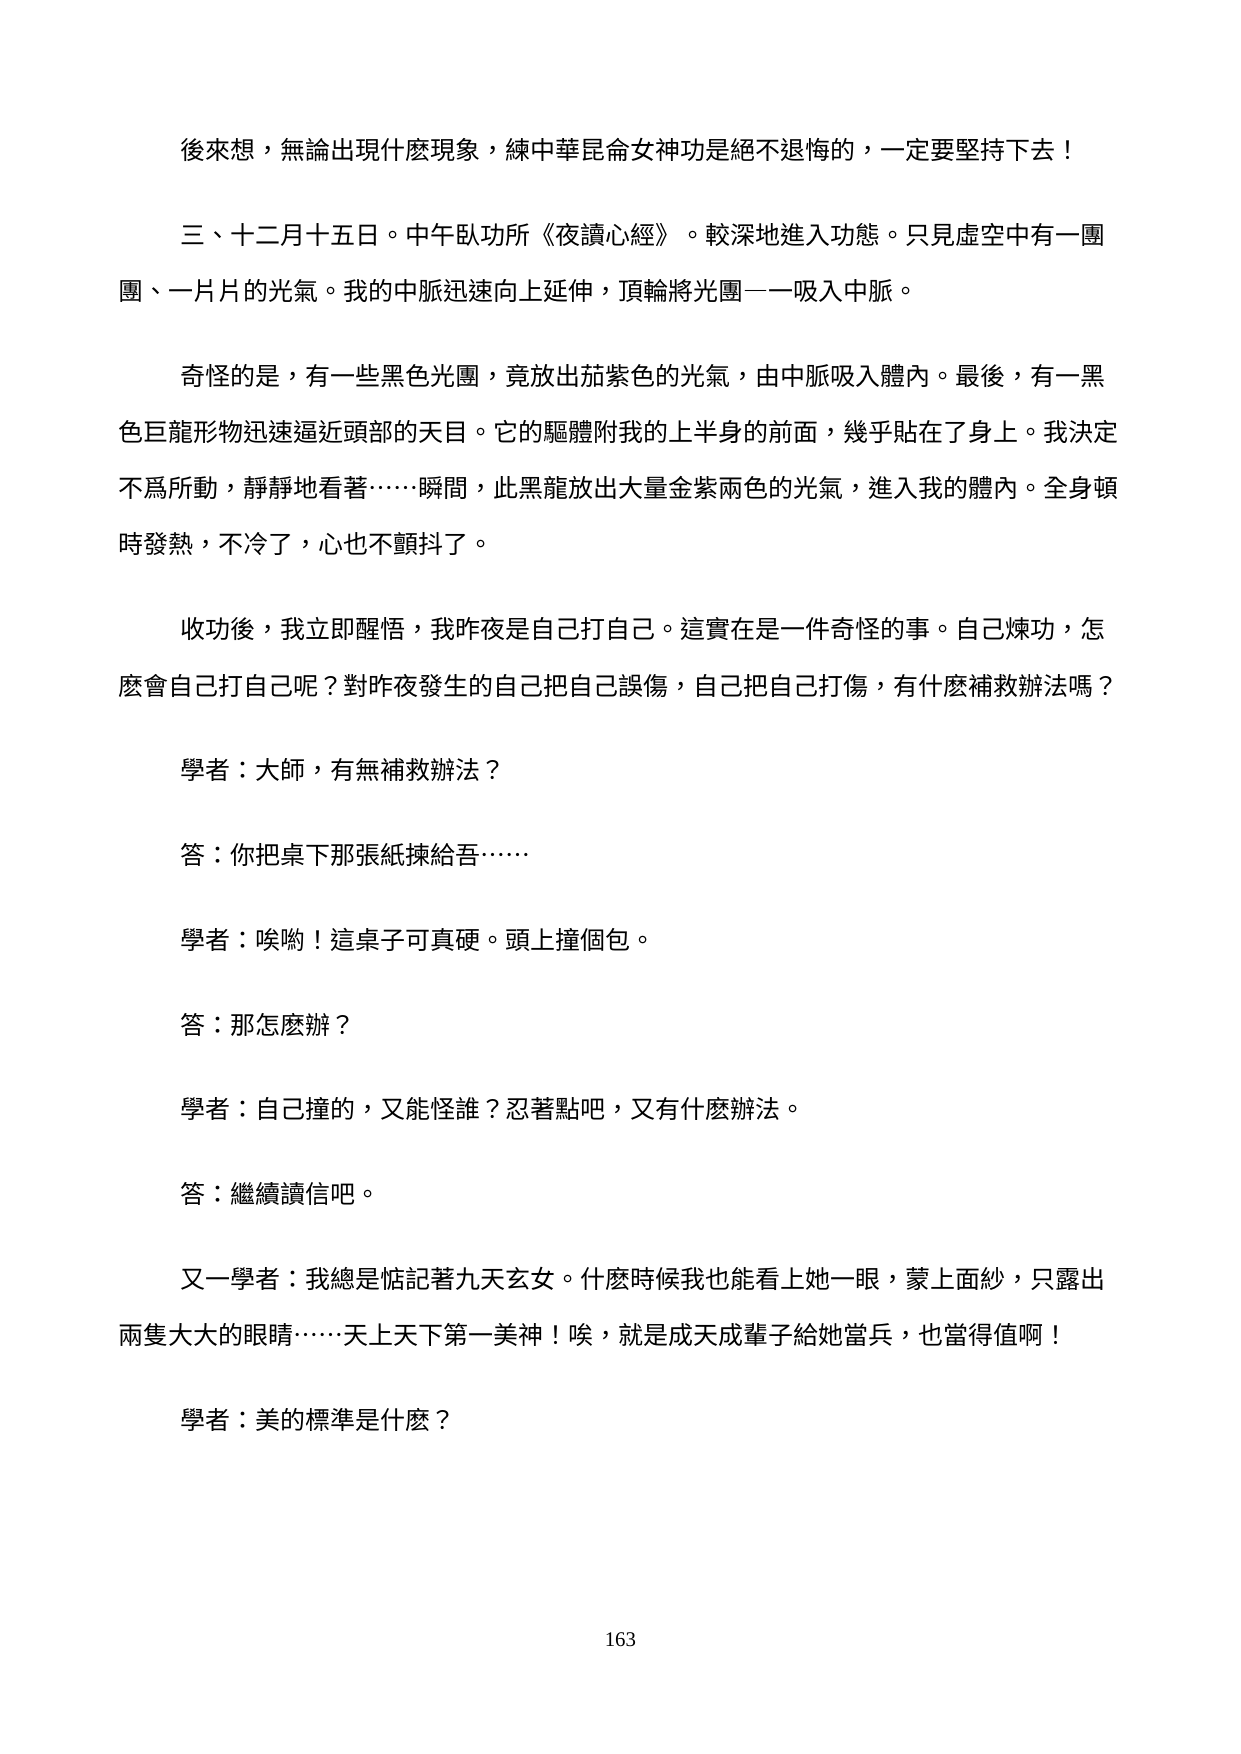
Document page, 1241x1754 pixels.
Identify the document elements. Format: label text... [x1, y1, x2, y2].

text 三、十二月十五日。中午臥功所《夜讀心經》。較深地進入功態。只見虛空中有一團團、一片片的光氣。我的中脈迅速向上延伸，頂輪將光團—一吸入中脈。 [118, 214, 1122, 308]
text 學者：大師，有無補救辦法？ [118, 750, 1122, 788]
text 答：繼續讀信吧。 [118, 1174, 1122, 1212]
text 學者：唉喲！這桌子可真硬。頭上撞個包。 [118, 920, 1122, 957]
text 答：那怎麽辦？ [118, 1004, 1122, 1042]
text 奇怪的是，有一些黑色光團，竟放出茄紫色的光氣，由中脈吸入體內。最後，有一黑色巨龍形物迅速逼近頭部的天目。它的驅體附我的上半身的前面，幾乎貼在了身上。我決定不爲所動，靜靜地看著……瞬間，此黑龍放出大量金紫兩色的光氣，進入我的體內。全身頓時發熱，不冷了，心也不顫抖了。 [118, 356, 1122, 562]
text 答：你把桌下那張紙揀給吾…… [118, 835, 1122, 872]
text 學者：自己撞的，又能怪誰？忍著點吧，又有什麽辦法。 [118, 1089, 1122, 1127]
text 收功後，我立即醒悟，我昨夜是自己打自己。這實在是一件奇怪的事。自己煉功，怎麽會自己打自己呢？對昨夜發生的自己把自己誤傷，自己把自己打傷，有什麽補救辦法嗎？ [118, 609, 1122, 703]
text 又一學者：我總是惦記著九天玄女。什麽時候我也能看上她一眼，蒙上面紗，只露出兩隻大大的眼睛……天上天下第一美神！唉，就是成天成輩子給她當兵，也當得值啊！ [118, 1259, 1122, 1353]
text 後來想，無論出現什麽現象，練中華昆侖女神功是絕不退悔的，一定要堅持下去！ [118, 130, 1122, 167]
text 學者：美的標準是什麽？ [118, 1400, 1122, 1437]
